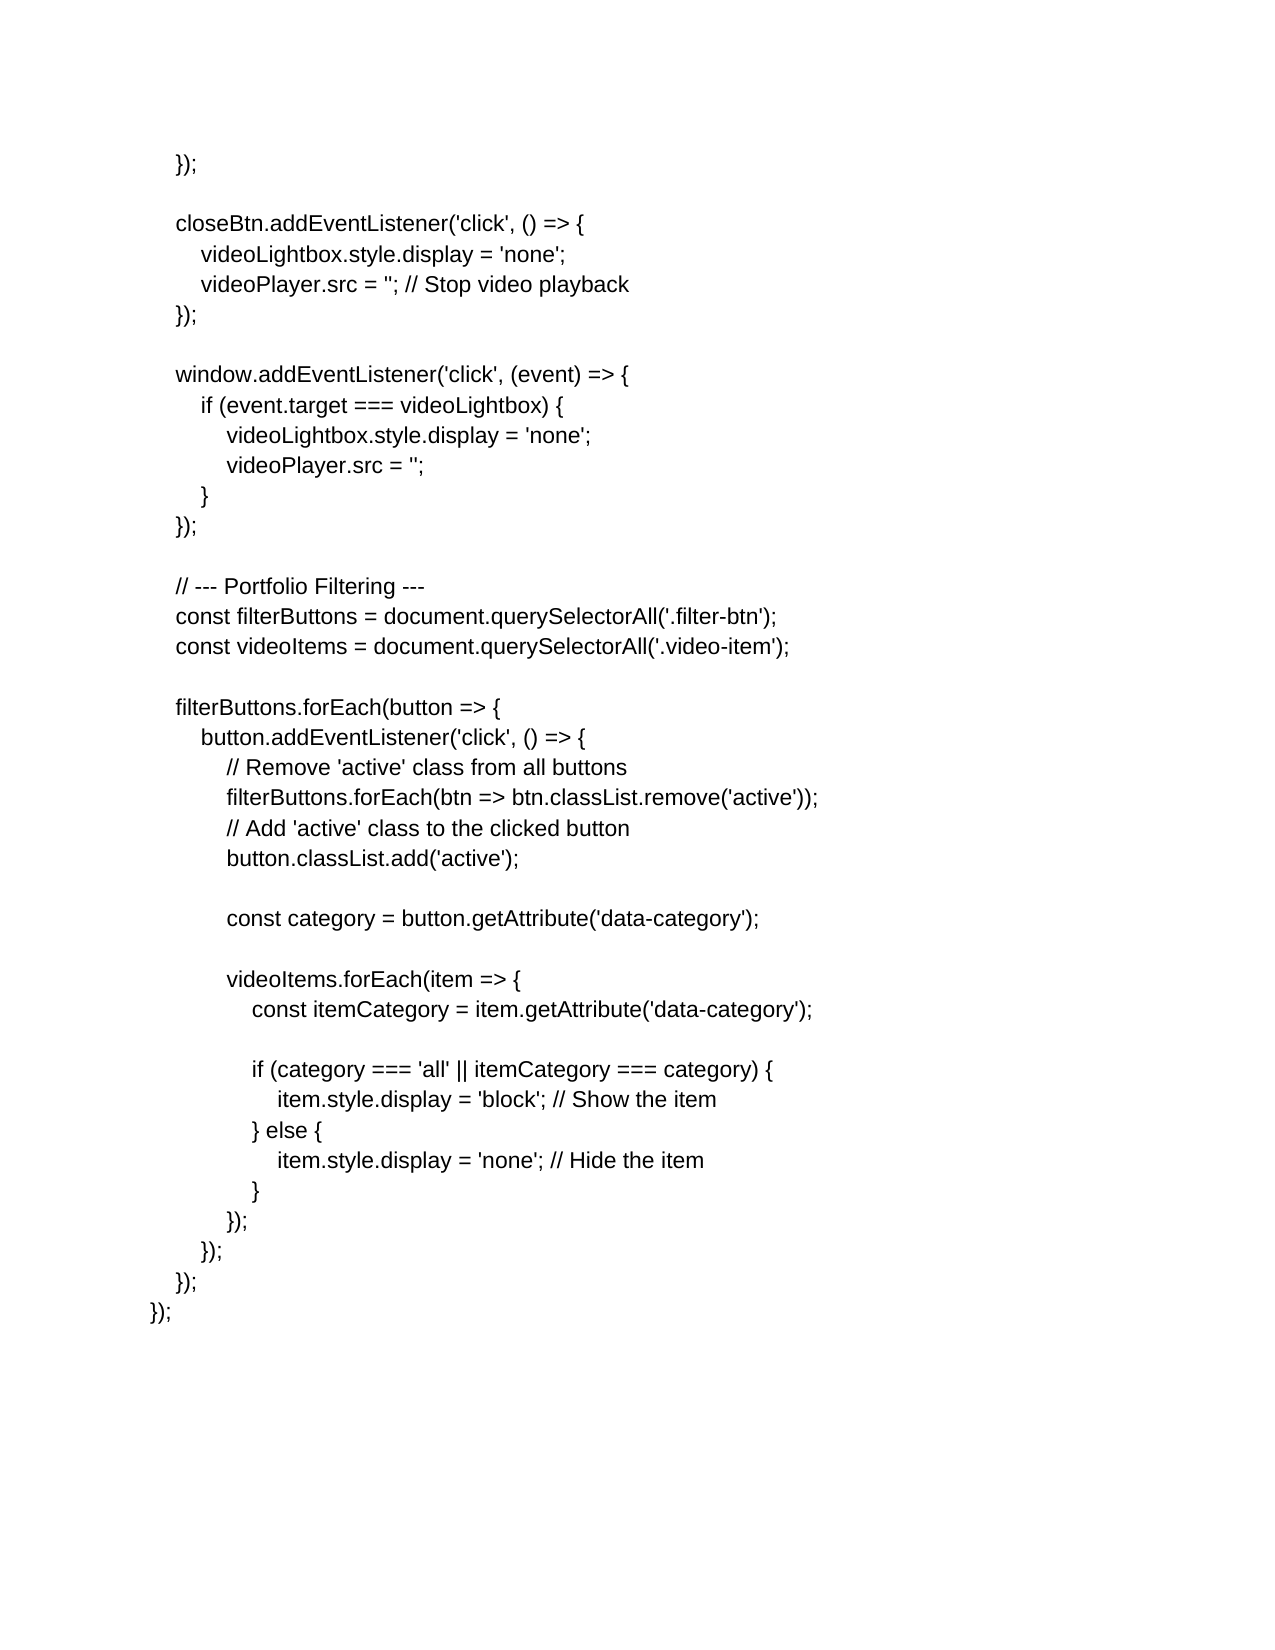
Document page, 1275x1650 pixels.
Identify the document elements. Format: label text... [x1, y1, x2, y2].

text const itemCategory = item.getAttribute('data-category'); [150, 996, 1125, 1022]
text item.style.display = 'none'; // Hide the item [150, 1147, 1125, 1173]
text videoLightbox.style.display = 'none'; [150, 241, 1125, 267]
text }); [150, 1268, 1125, 1294]
text const videoItems = document.querySelectorAll('.video-item'); [150, 633, 1125, 660]
text if (category === 'all' || itemCategory === category) { [150, 1056, 1125, 1083]
text } else { [150, 1117, 1125, 1143]
text filterButtons.forEach(btn => btn.classList.remove('active')); [150, 784, 1125, 811]
text }); [150, 1207, 1125, 1234]
text videoPlayer.src = ''; // Stop video playback [150, 271, 1125, 297]
text }); [150, 512, 1125, 539]
text }); [150, 301, 1125, 327]
text // --- Portfolio Filtering --- [150, 573, 1125, 599]
text const category = button.getAttribute('data-category'); [150, 905, 1125, 932]
text filterButtons.forEach(button => { [150, 694, 1125, 720]
text button.classList.add('active'); [150, 845, 1125, 871]
text item.style.display = 'block'; // Show the item [150, 1086, 1125, 1113]
text // Add 'active' class to the clicked button [150, 814, 1125, 841]
text if (event.target === videoLightbox) { [150, 392, 1125, 418]
text }); [150, 150, 1125, 176]
text closeBtn.addEventListener('click', () => { [150, 210, 1125, 237]
text } [150, 482, 1125, 509]
text videoPlayer.src = ''; [150, 452, 1125, 478]
text // Remove 'active' class from all buttons [150, 754, 1125, 781]
text videoItems.forEach(item => { [150, 966, 1125, 992]
text } [150, 1177, 1125, 1203]
text button.addEventListener('click', () => { [150, 724, 1125, 750]
text videoLightbox.style.display = 'none'; [150, 422, 1125, 448]
text }); [150, 1298, 1125, 1324]
text }); [150, 1237, 1125, 1264]
text const filterButtons = document.querySelectorAll('.filter-btn'); [150, 603, 1125, 629]
text window.addEventListener('click', (event) => { [150, 361, 1125, 388]
